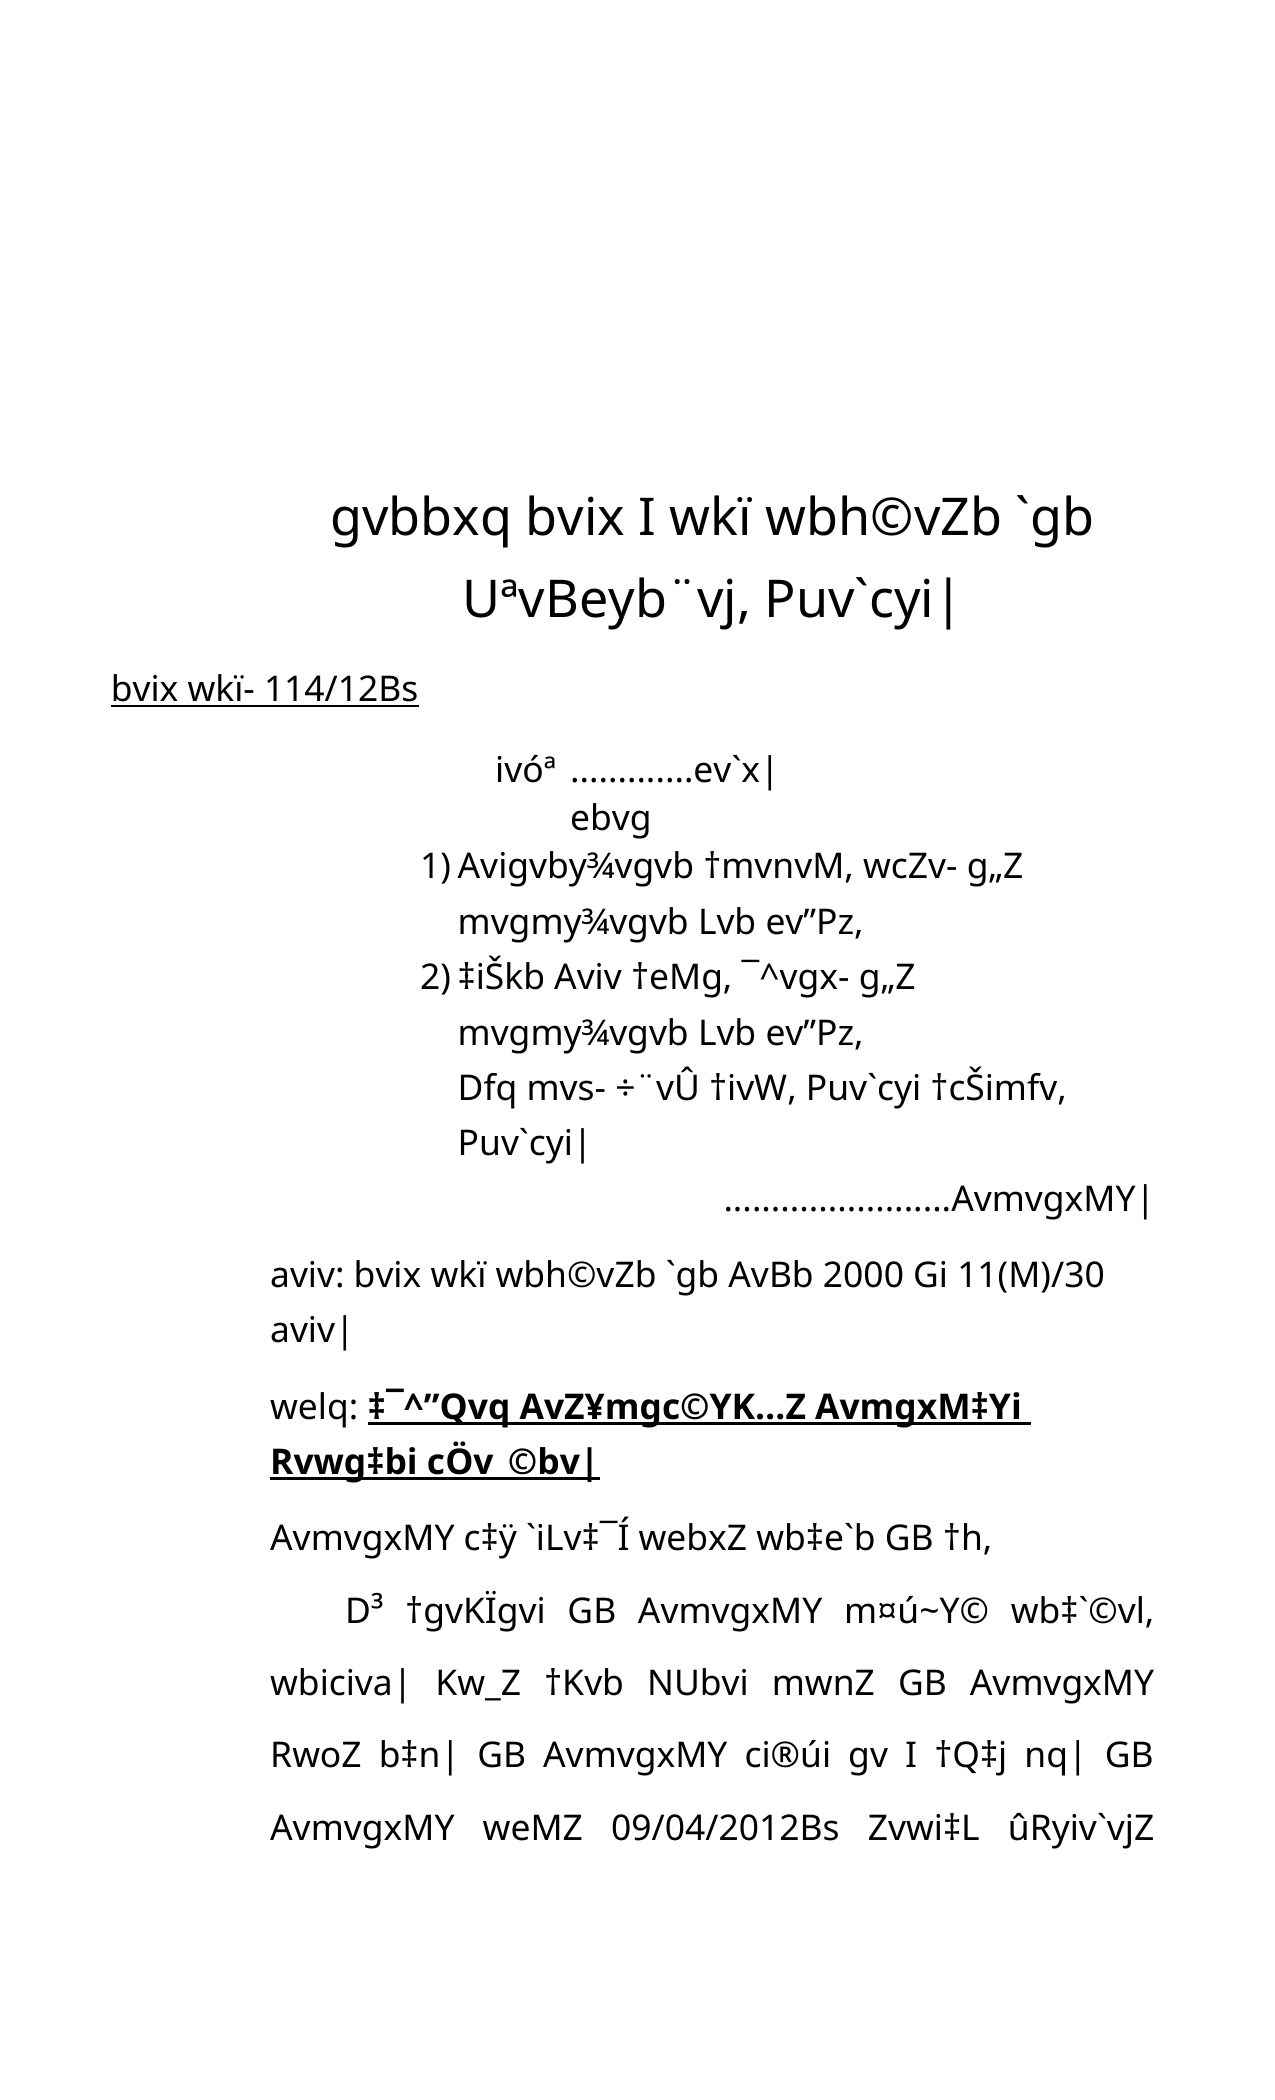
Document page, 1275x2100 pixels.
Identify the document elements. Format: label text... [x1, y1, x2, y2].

text AvmvgxMY c‡ÿ `iLv‡¯Í webxZ wb‡e`b GB †h, [270, 1513, 1155, 1561]
text ebvg [495, 793, 1155, 841]
text gvbbxq bvix I wkï wbh©vZb `gb UªvBeyb¨vj, Puv`cyi| [270, 480, 1155, 632]
list Dfq mvs- ÷¨vÛ †ivW, Puv`cyi †cŠimfv, Puv`cyi| [457, 1062, 1155, 1166]
list Avigvby¾vgvb †mvnvM, wcZv- g„Z mvgmy¾vgvb Lvb ev”Pz, [420, 841, 1155, 944]
text bvix wkï- 114/12Bs [111, 664, 1155, 712]
text ivóª .............ev`x| [495, 744, 1155, 793]
list ‡iŠkb Aviv †eMg, ¯^vgx- g„Z mvgmy¾vgvb Lvb ev”Pz, [420, 952, 1155, 1055]
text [270, 1585, 1155, 1850]
list ........................AvmvgxMY| [345, 1173, 1155, 1222]
text aviv: bvix wkï wbh©vZb `gb AvBb 2000 Gi 11(M)/30 aviv| [270, 1249, 1155, 1353]
text welq: ‡¯^”Qvq AvZ¥mgc©YK…Z AvmgxM‡Yi Rvwg‡bi cÖv_©bv| [270, 1381, 1155, 1485]
